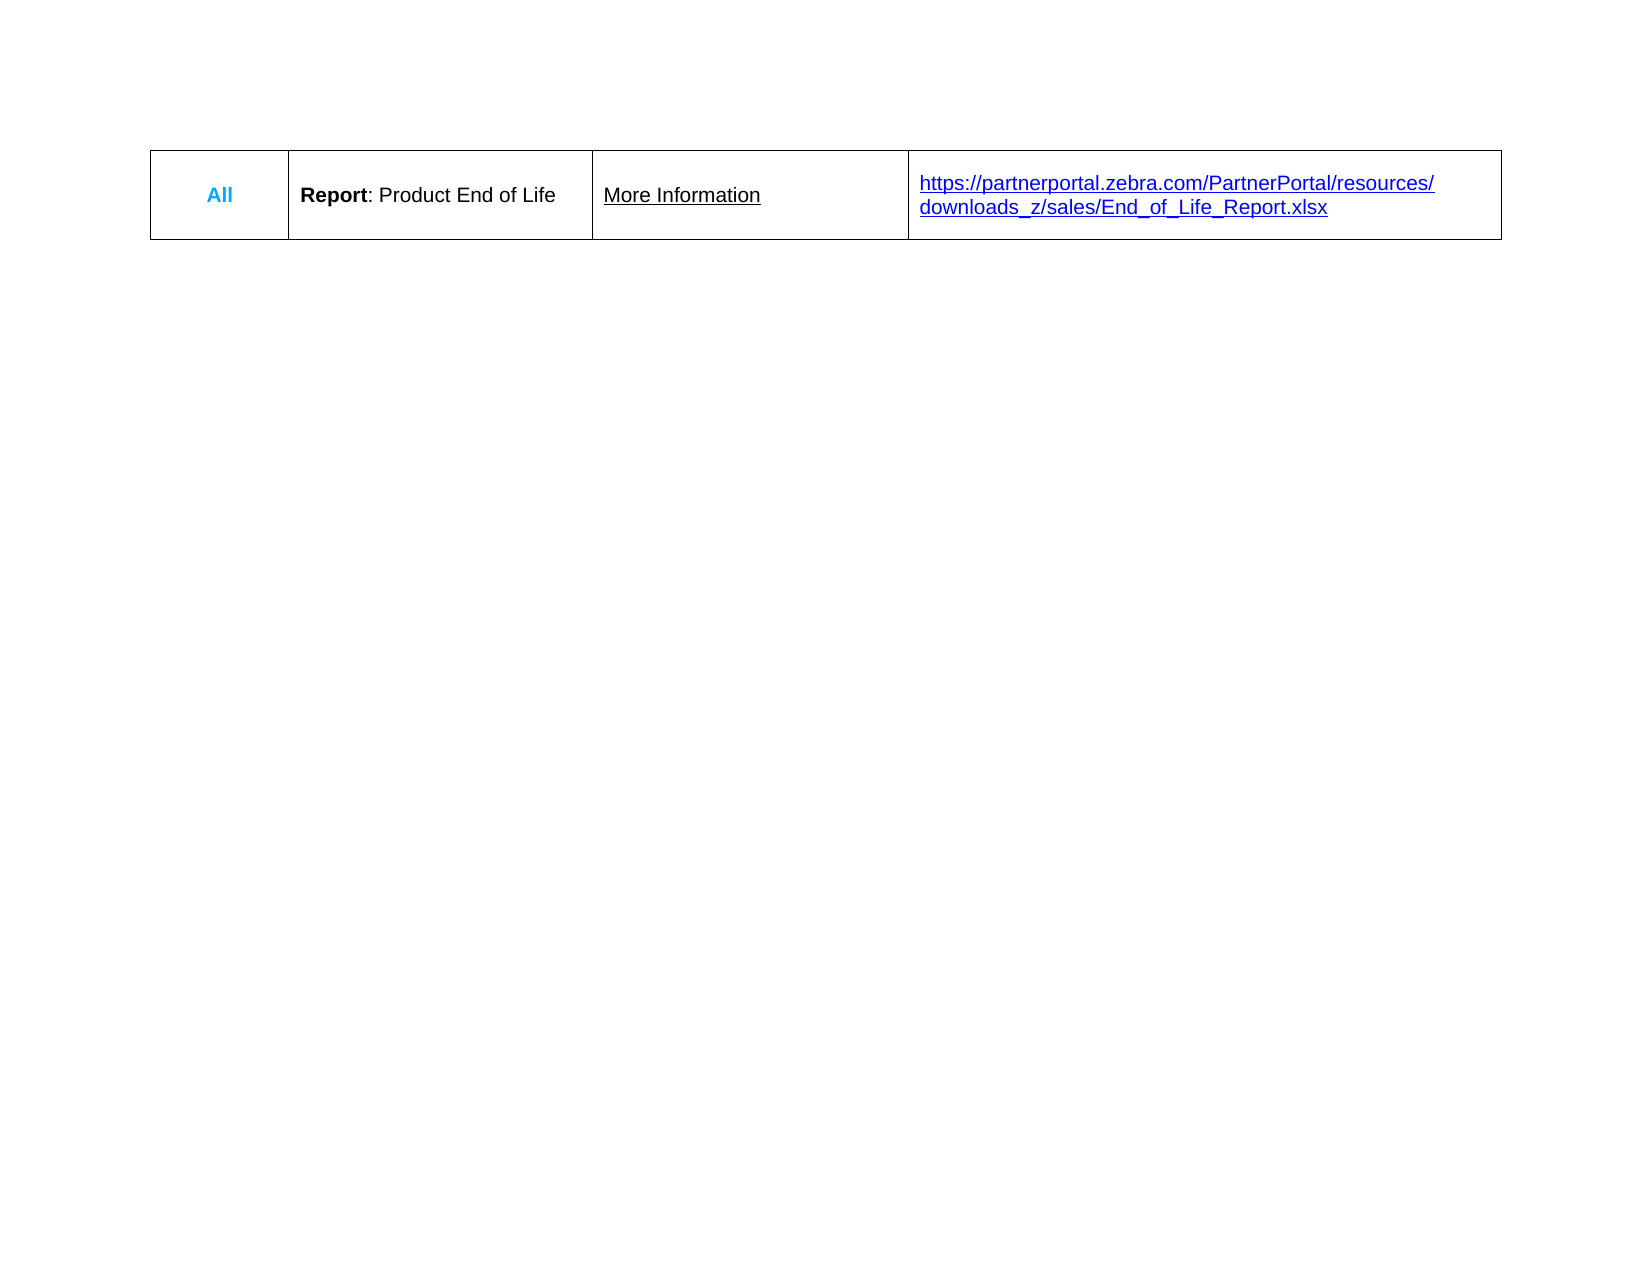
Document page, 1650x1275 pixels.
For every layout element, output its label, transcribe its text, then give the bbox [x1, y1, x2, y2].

table_cell More Information [593, 151, 908, 239]
table_cell All [151, 151, 288, 239]
table_cell Report: Product End of Life [289, 151, 592, 239]
table_cell https://partnerportal.zebra.com/PartnerPortal/resources/downloads_z/sales/End_of_Life_Report.xlsx [909, 151, 1501, 239]
